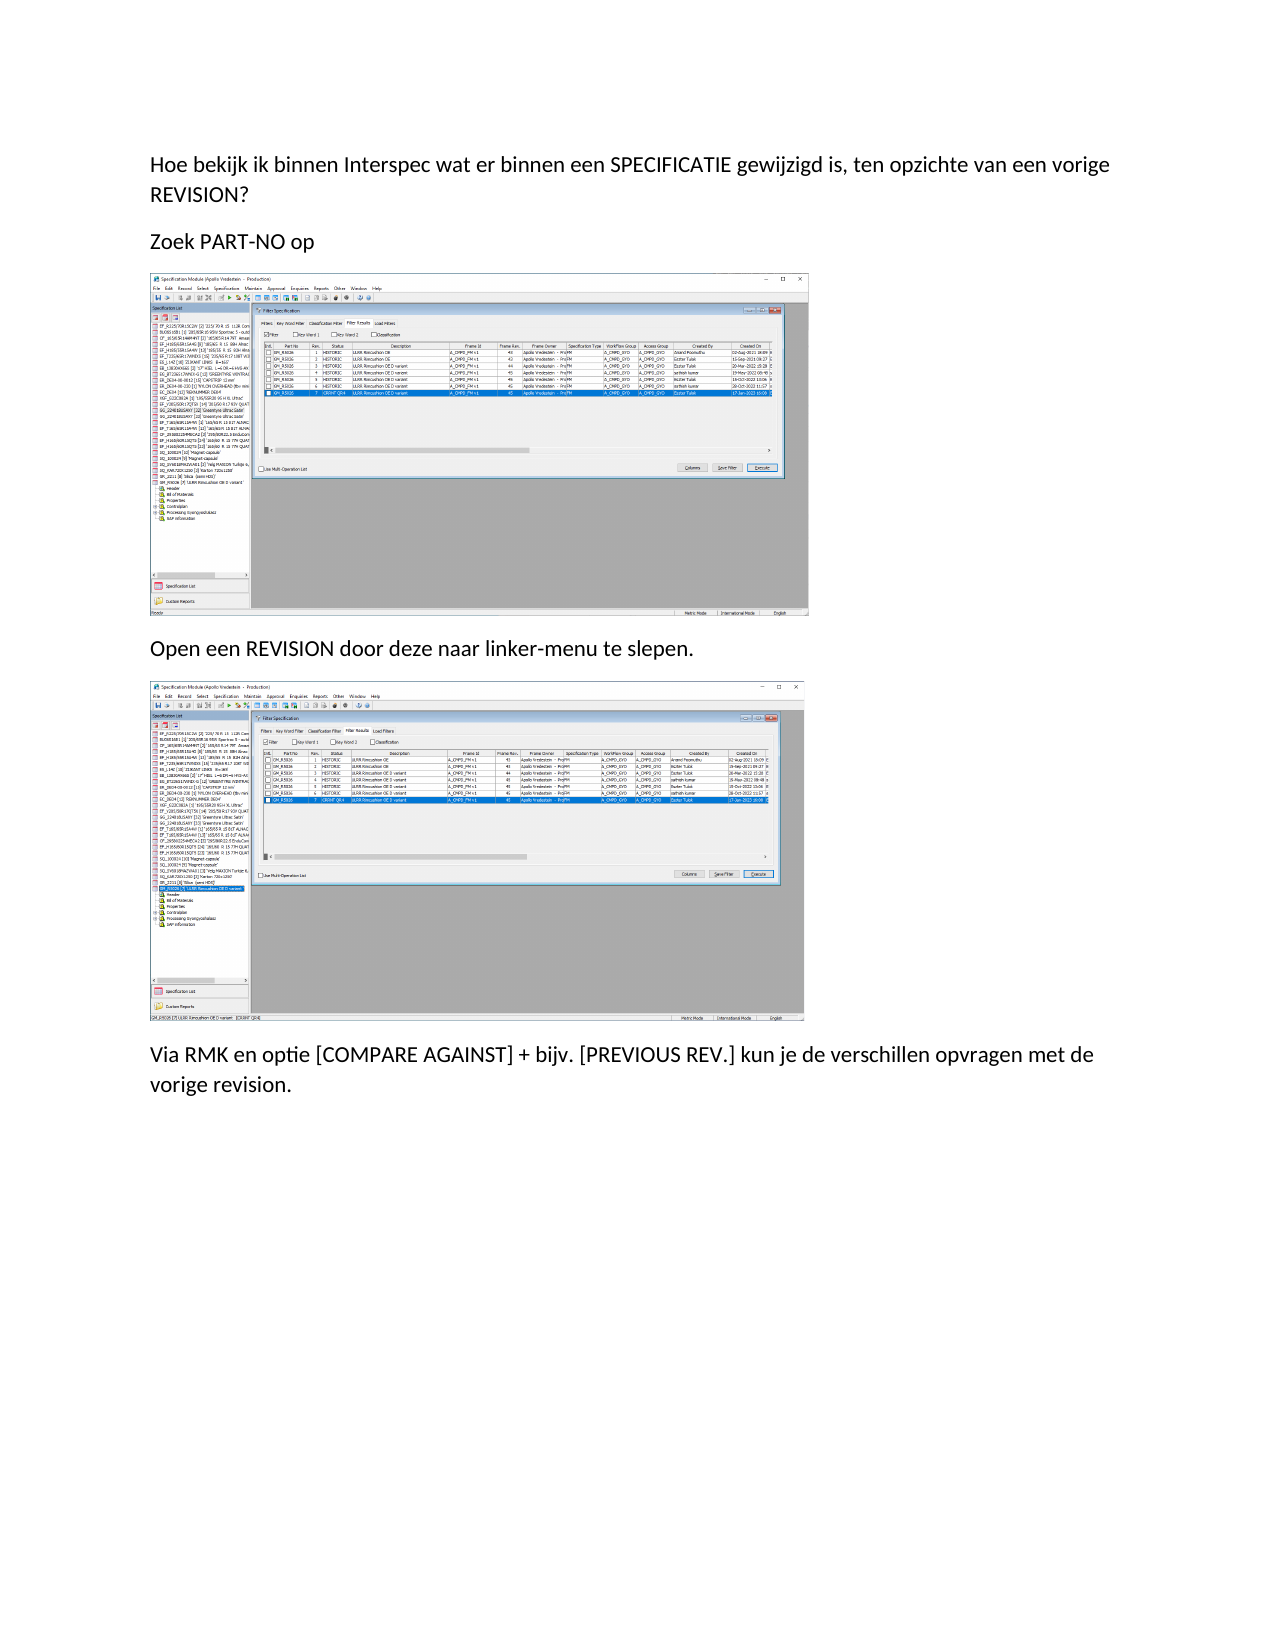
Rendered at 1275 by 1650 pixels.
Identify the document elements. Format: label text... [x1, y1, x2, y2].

text Via RMK en optie [COMPARE AGAINST] + bijv. [PREVIOUS REV.] kun je de verschillen opvragen met de vorige revision. [150, 1040, 1125, 1098]
text Open een REVISION door deze naar linker-menu te slepen. [150, 634, 1125, 663]
text Zoek PART-NO op [150, 227, 1125, 255]
picture [150, 681, 805, 1021]
text Hoe bekijk ik binnen Interspec wat er binnen een SPECIFICATIE gewijzigd is, ten opzichte van een vorige REVISION? [150, 150, 1125, 208]
picture [150, 273, 809, 616]
